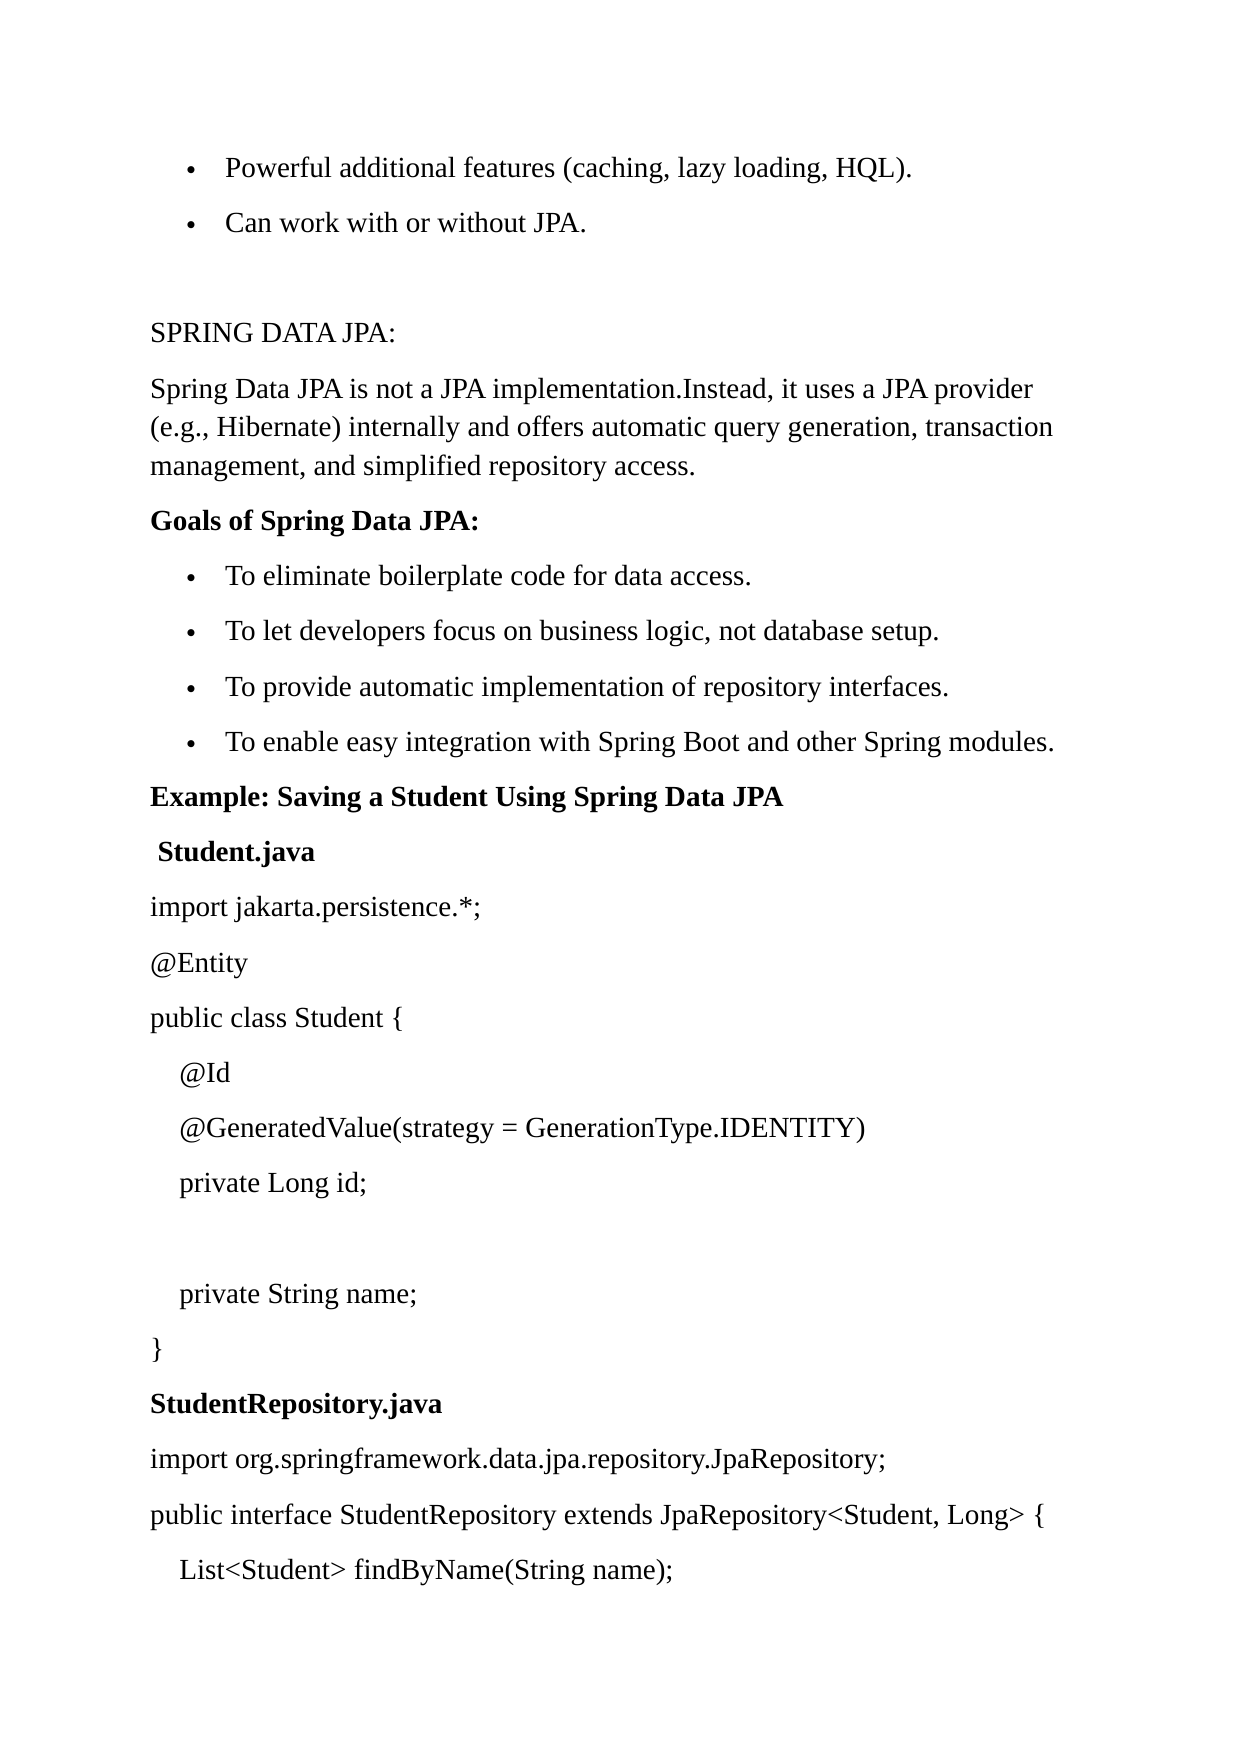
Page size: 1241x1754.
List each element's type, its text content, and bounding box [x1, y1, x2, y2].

text @Entity [150, 945, 1090, 978]
text public class Student { [150, 1000, 1090, 1033]
text @GeneratedValue(strategy = GenerationType.IDENTITY) [150, 1110, 1090, 1144]
list To provide automatic implementation of repository interfaces. [187, 669, 1090, 702]
text private String name; [150, 1276, 1090, 1309]
text Goals of Spring Data JPA: [150, 503, 1090, 537]
list To let developers focus on business logic, not database setup. [187, 613, 1090, 647]
text @Id [150, 1055, 1090, 1089]
text SPRING DATA JPA: [150, 316, 1090, 349]
list To eliminate boilerplate code for data access. [187, 558, 1090, 592]
text Spring Data JPA is not a JPA implementation.Instead, it uses a JPA provider (e.g., Hibernate) internally and offers automatic query generation, transaction management, and simplified repository access. [150, 371, 1090, 481]
text List<Student> findByName(String name); [150, 1552, 1090, 1586]
list Can work with or without JPA. [187, 205, 1090, 239]
text Example: Saving a Student Using Spring Data JPA [150, 779, 1090, 813]
list To enable easy integration with Spring Boot and other Spring modules. [187, 724, 1090, 757]
text public interface StudentRepository extends JpaRepository<Student, Long> { [150, 1497, 1090, 1530]
text private Long id; [150, 1166, 1090, 1199]
text } [150, 1331, 1090, 1365]
text import jakarta.persistence.*; [150, 889, 1090, 923]
text import org.springframework.data.jpa.repository.JpaRepository; [150, 1442, 1090, 1475]
text StudentRepository.java [150, 1386, 1090, 1420]
list Powerful additional features (caching, lazy loading, HQL). [187, 150, 1090, 183]
text Student.java [150, 834, 1090, 868]
